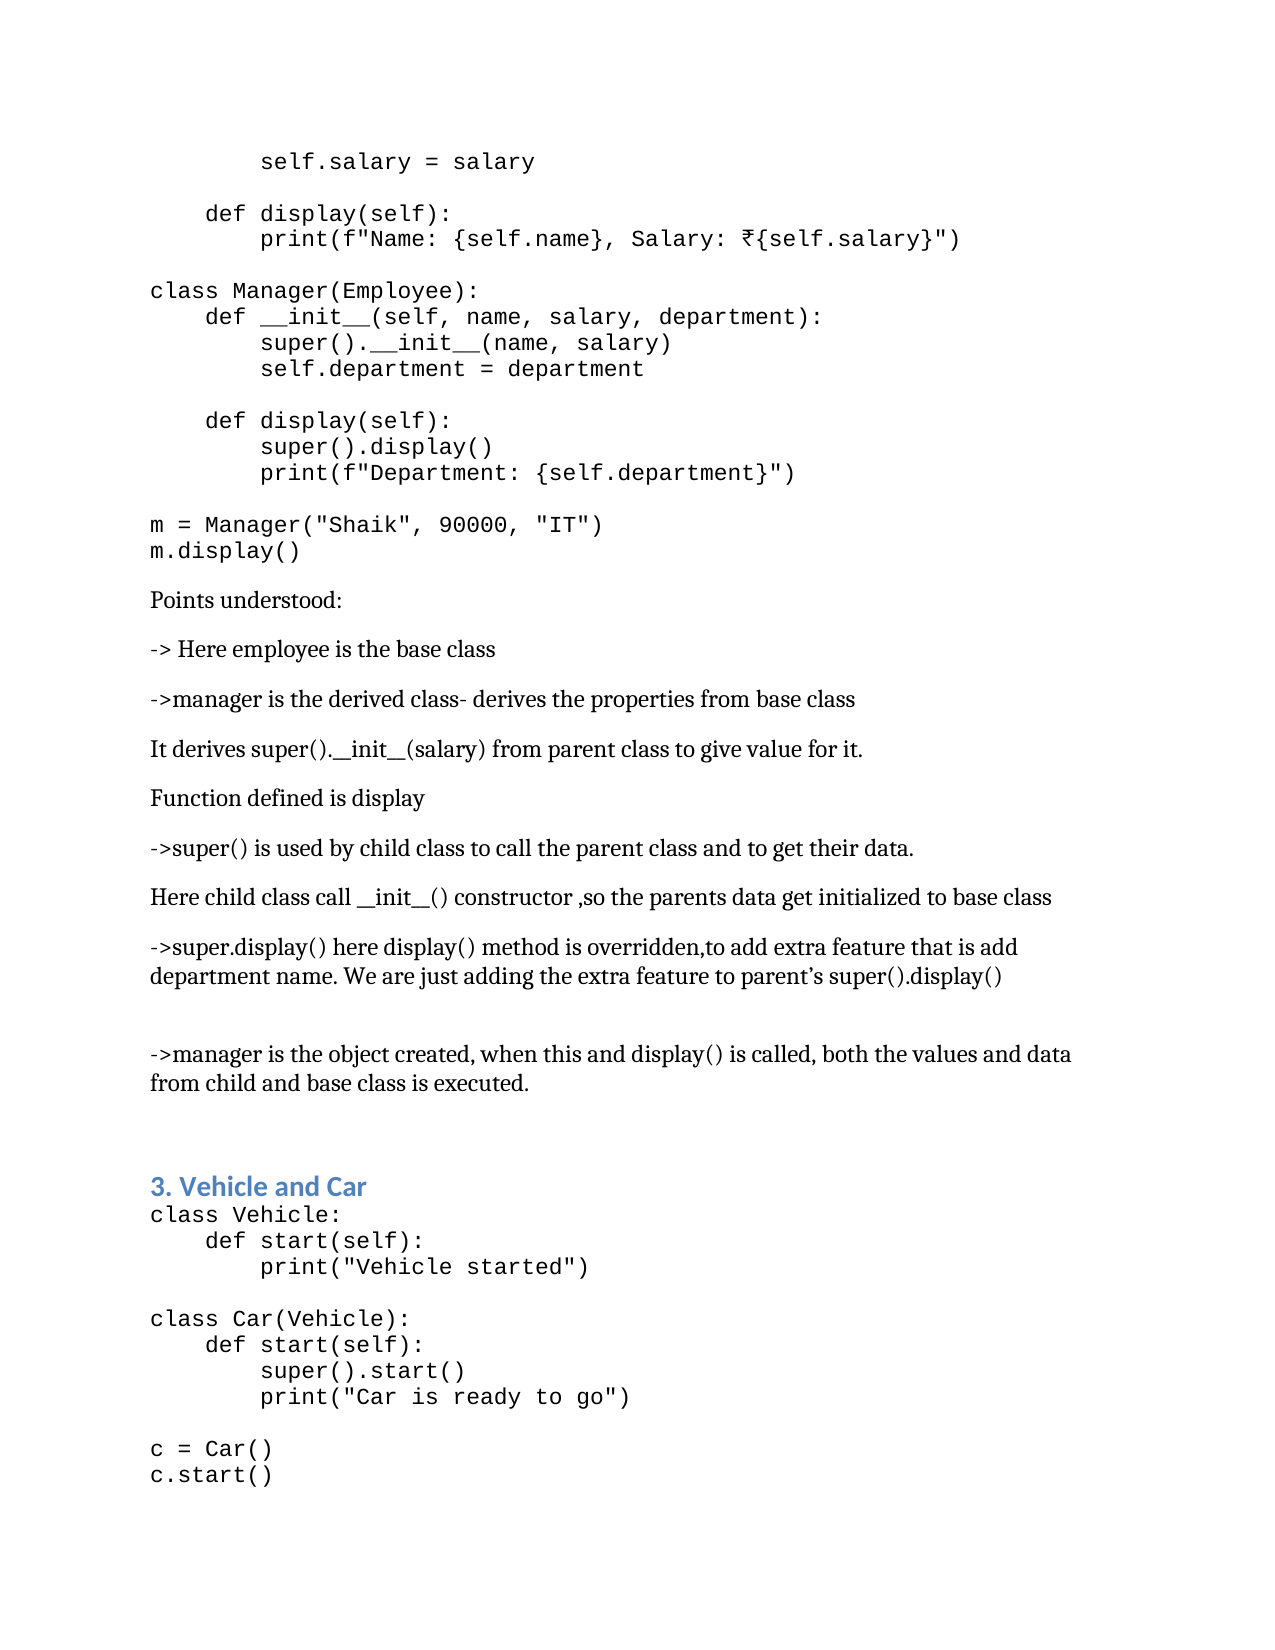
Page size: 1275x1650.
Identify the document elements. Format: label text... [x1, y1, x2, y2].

text Here child class call __init__() constructor ,so the parents data get initialized to base class [150, 883, 1125, 912]
text ->manager is the derived class- derives the properties from base class [150, 685, 1125, 714]
text 3. Vehicle and Car [150, 1168, 1125, 1203]
text It derives super().__init__(salary) from parent class to give value for it. [150, 734, 1125, 763]
text class Vehicle: def start(self): print("Vehicle started") class Car(Vehicle): def start(self): super().start() print("Car is ready to go") c = Car() c.start() [150, 1203, 1125, 1489]
text ->super.display() here display() method is overridden,to add extra feature that is add department name. We are just adding the extra feature to parent’s super().display() [150, 933, 1125, 990]
text ->manager is the object created, when this and display() is called, both the values and data from child and base class is executed. [150, 1040, 1125, 1097]
text Points understood: [150, 586, 1125, 614]
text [150, 150, 1125, 565]
text Function defined is display [150, 784, 1125, 813]
text -> Here employee is the base class [150, 635, 1125, 664]
text ->super() is used by child class to call the parent class and to get their data. [150, 834, 1125, 862]
